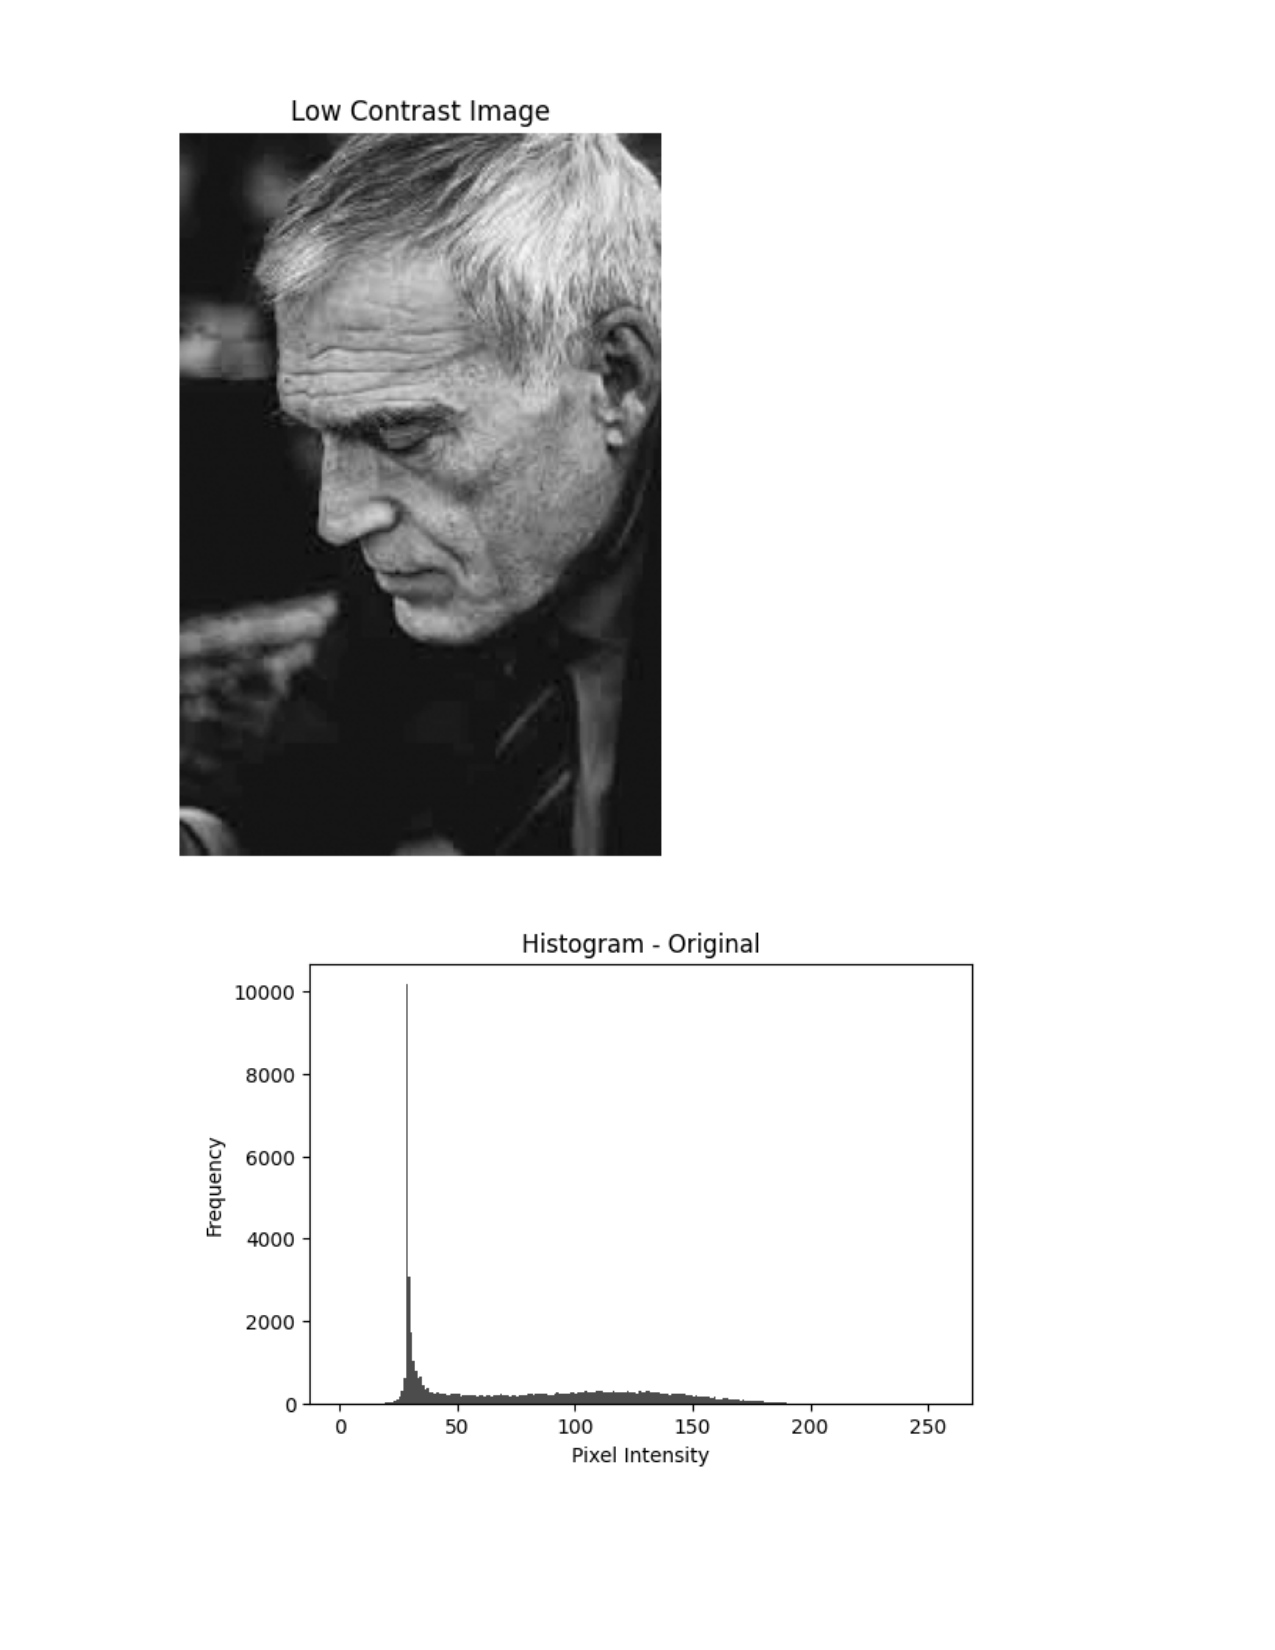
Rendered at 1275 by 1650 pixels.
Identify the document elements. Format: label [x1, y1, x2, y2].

picture [150, 88, 707, 875]
picture [150, 931, 1126, 1471]
